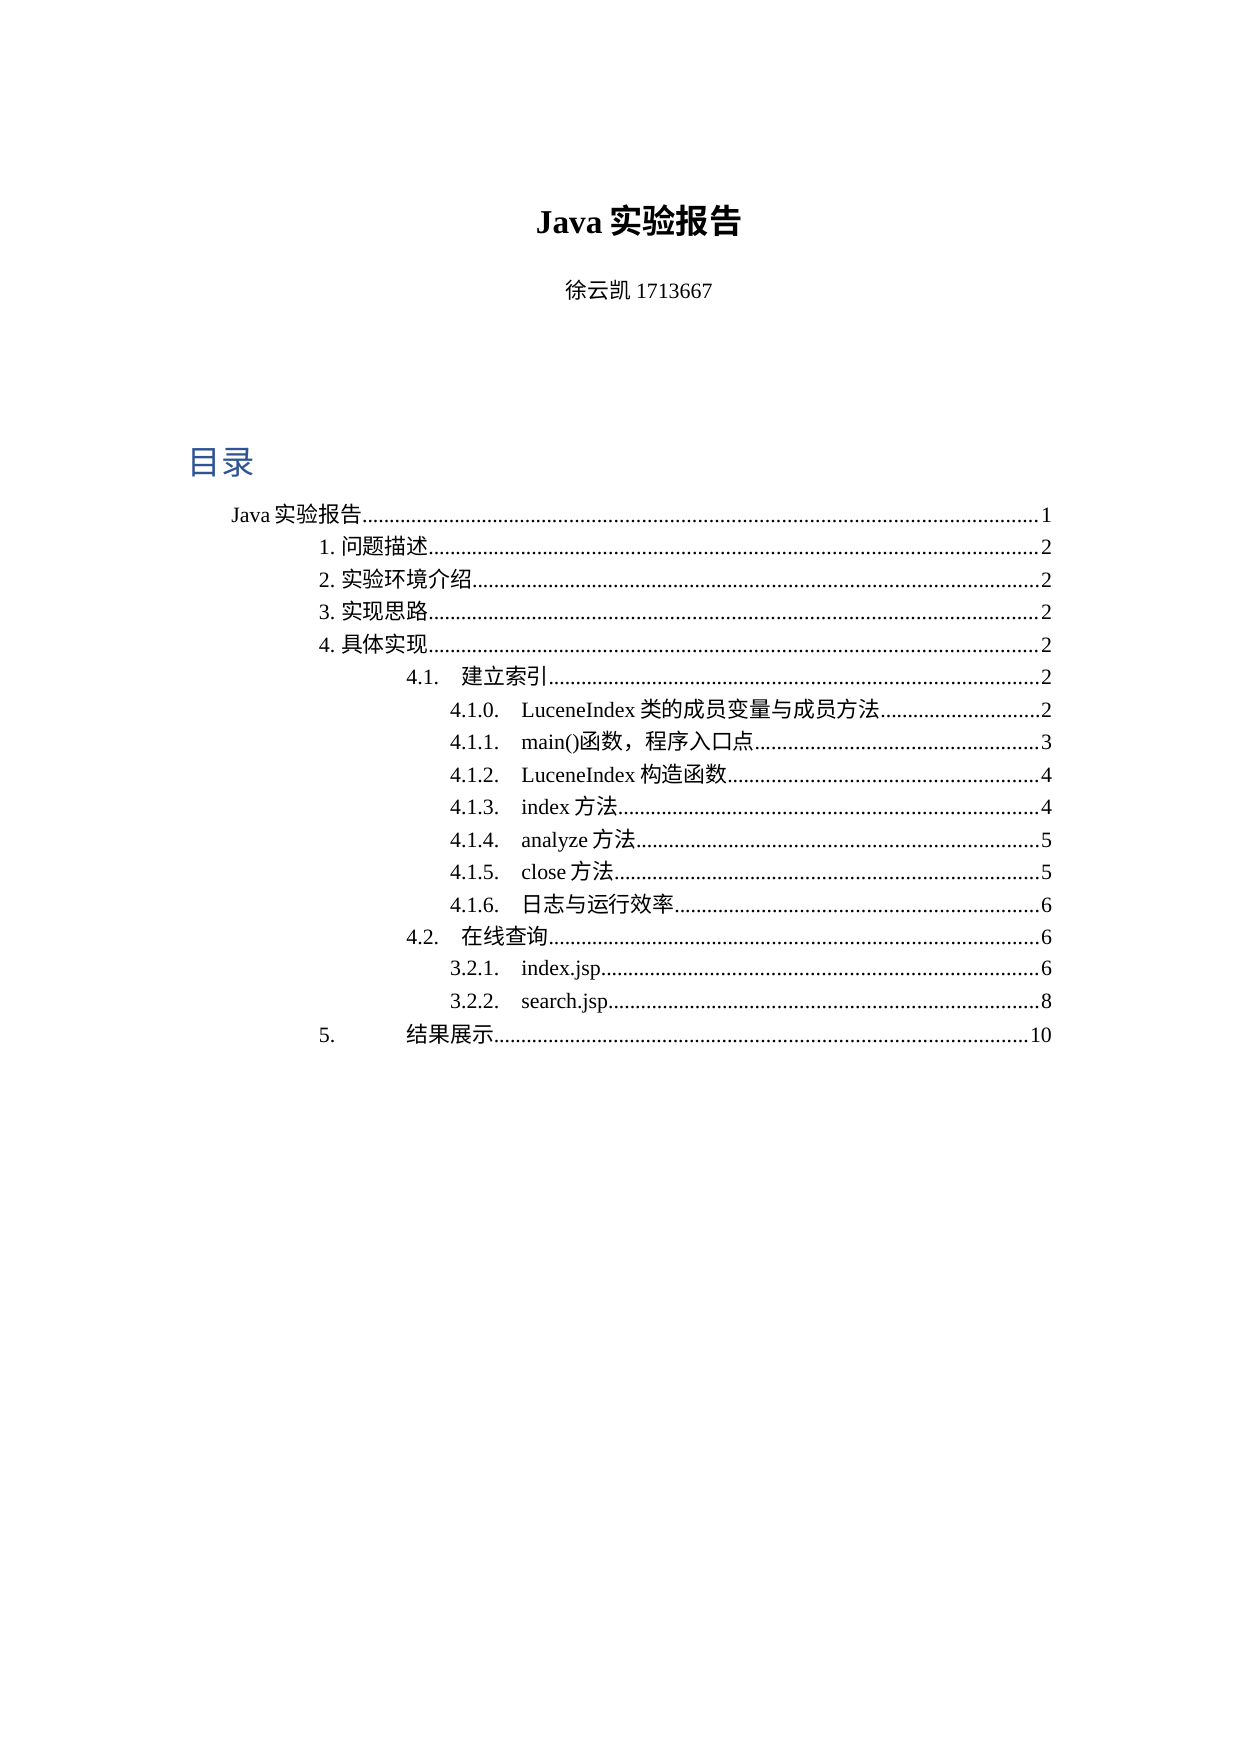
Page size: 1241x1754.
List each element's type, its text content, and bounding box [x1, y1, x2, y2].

subtitle Java实验报告 [225, 187, 1053, 252]
text 徐云凯 1713667 [225, 273, 1053, 305]
